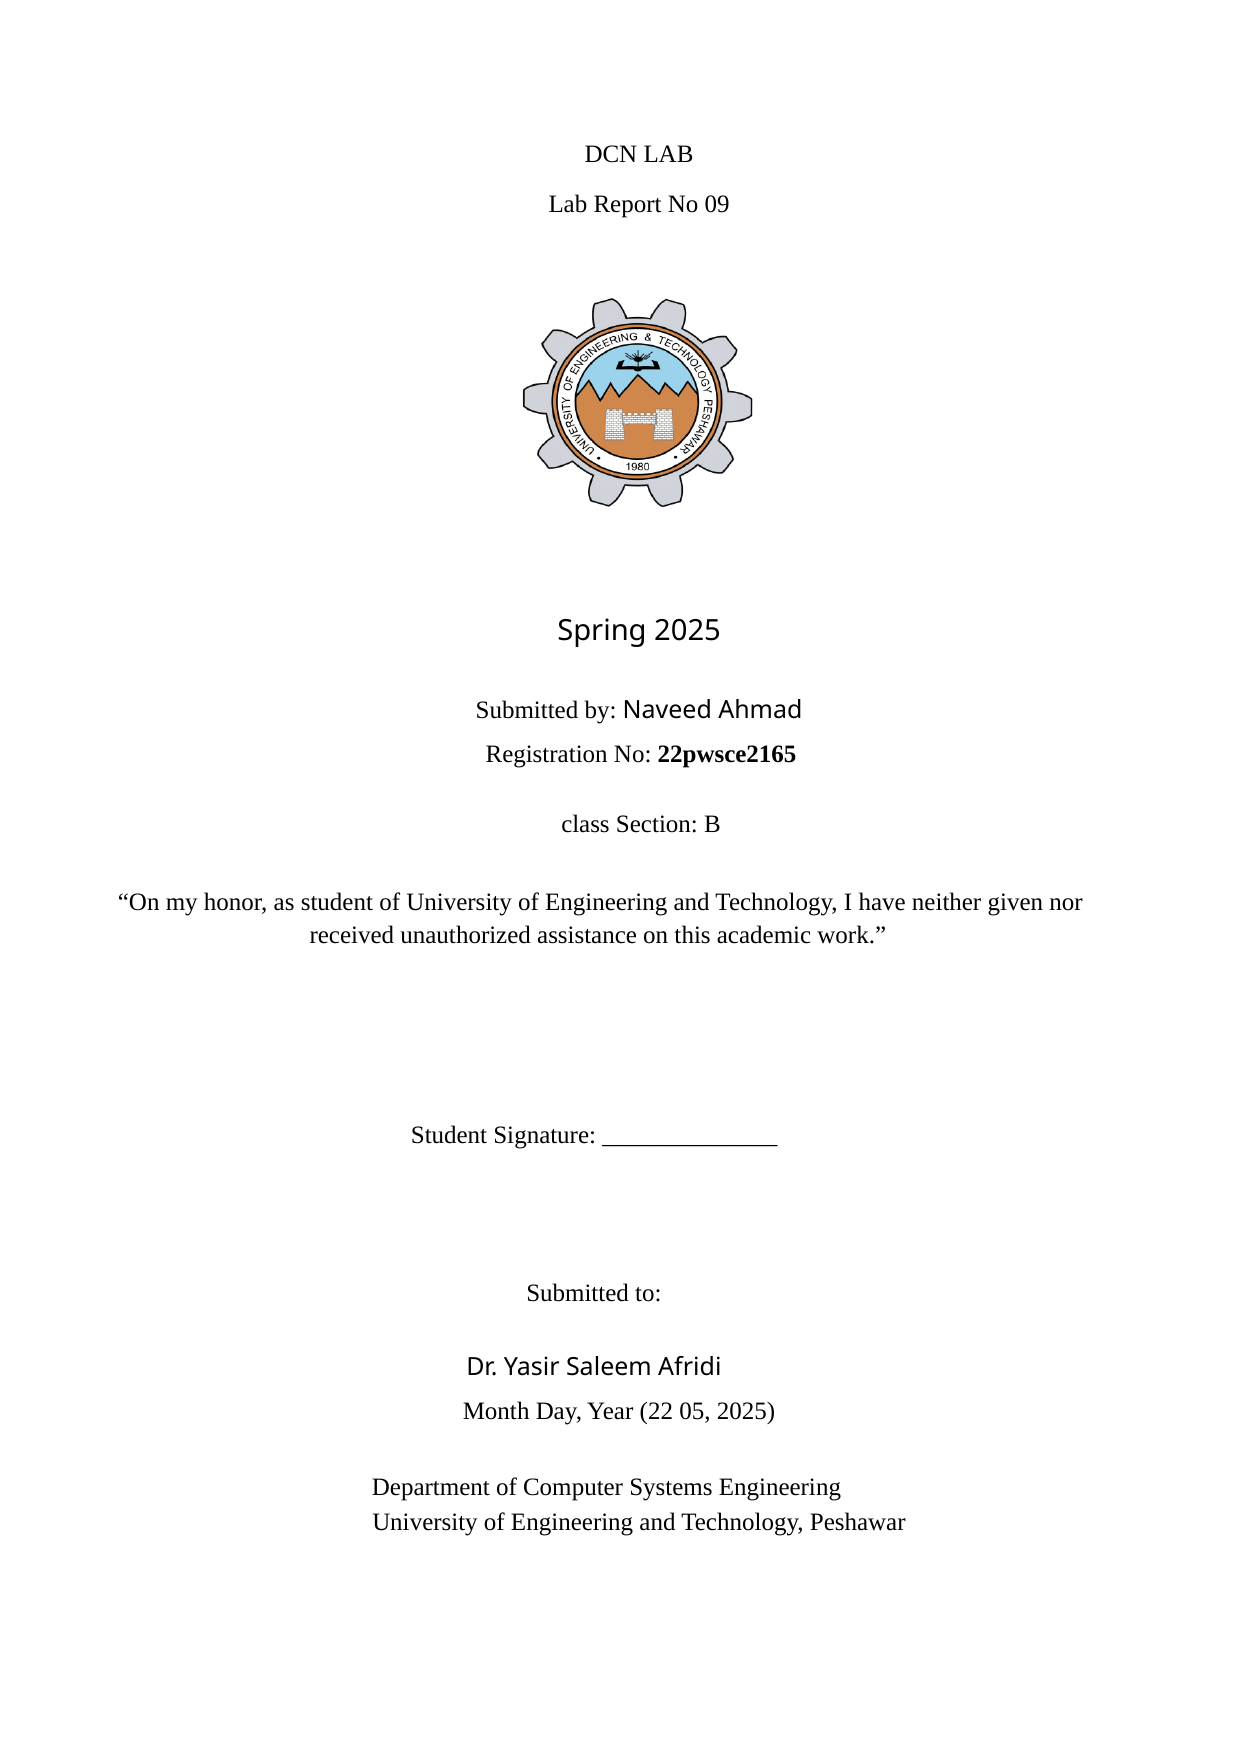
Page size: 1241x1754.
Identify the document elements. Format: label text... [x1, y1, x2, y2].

text Submitted to: [106, 1278, 1081, 1307]
text Month Day, Year (22 05, 2025) [106, 1396, 1082, 1424]
text DCN LAB [102, 139, 1176, 168]
text Student Signature: ______________ [106, 1120, 1081, 1149]
text Lab Report No 09 [102, 189, 1176, 218]
text University of Engineering and Technology, Peshawar [102, 1507, 1176, 1536]
text Registration No: 22pwsce2165 [106, 739, 1082, 768]
text class Section: B [106, 809, 1082, 838]
picture [518, 294, 760, 511]
text Department of Computer Systems Engineering [106, 1472, 1081, 1501]
subtitle Submitted by: Naveed Ahmad [102, 692, 1176, 726]
subtitle Spring 2025 [102, 609, 1176, 649]
text “On my honor, as student of University of Engineering and Technology, I have neither given nor received unauthorized assistance on this academic work.” [106, 887, 1088, 949]
subtitle Dr. Yasir Saleem Afridi [102, 1348, 1085, 1382]
